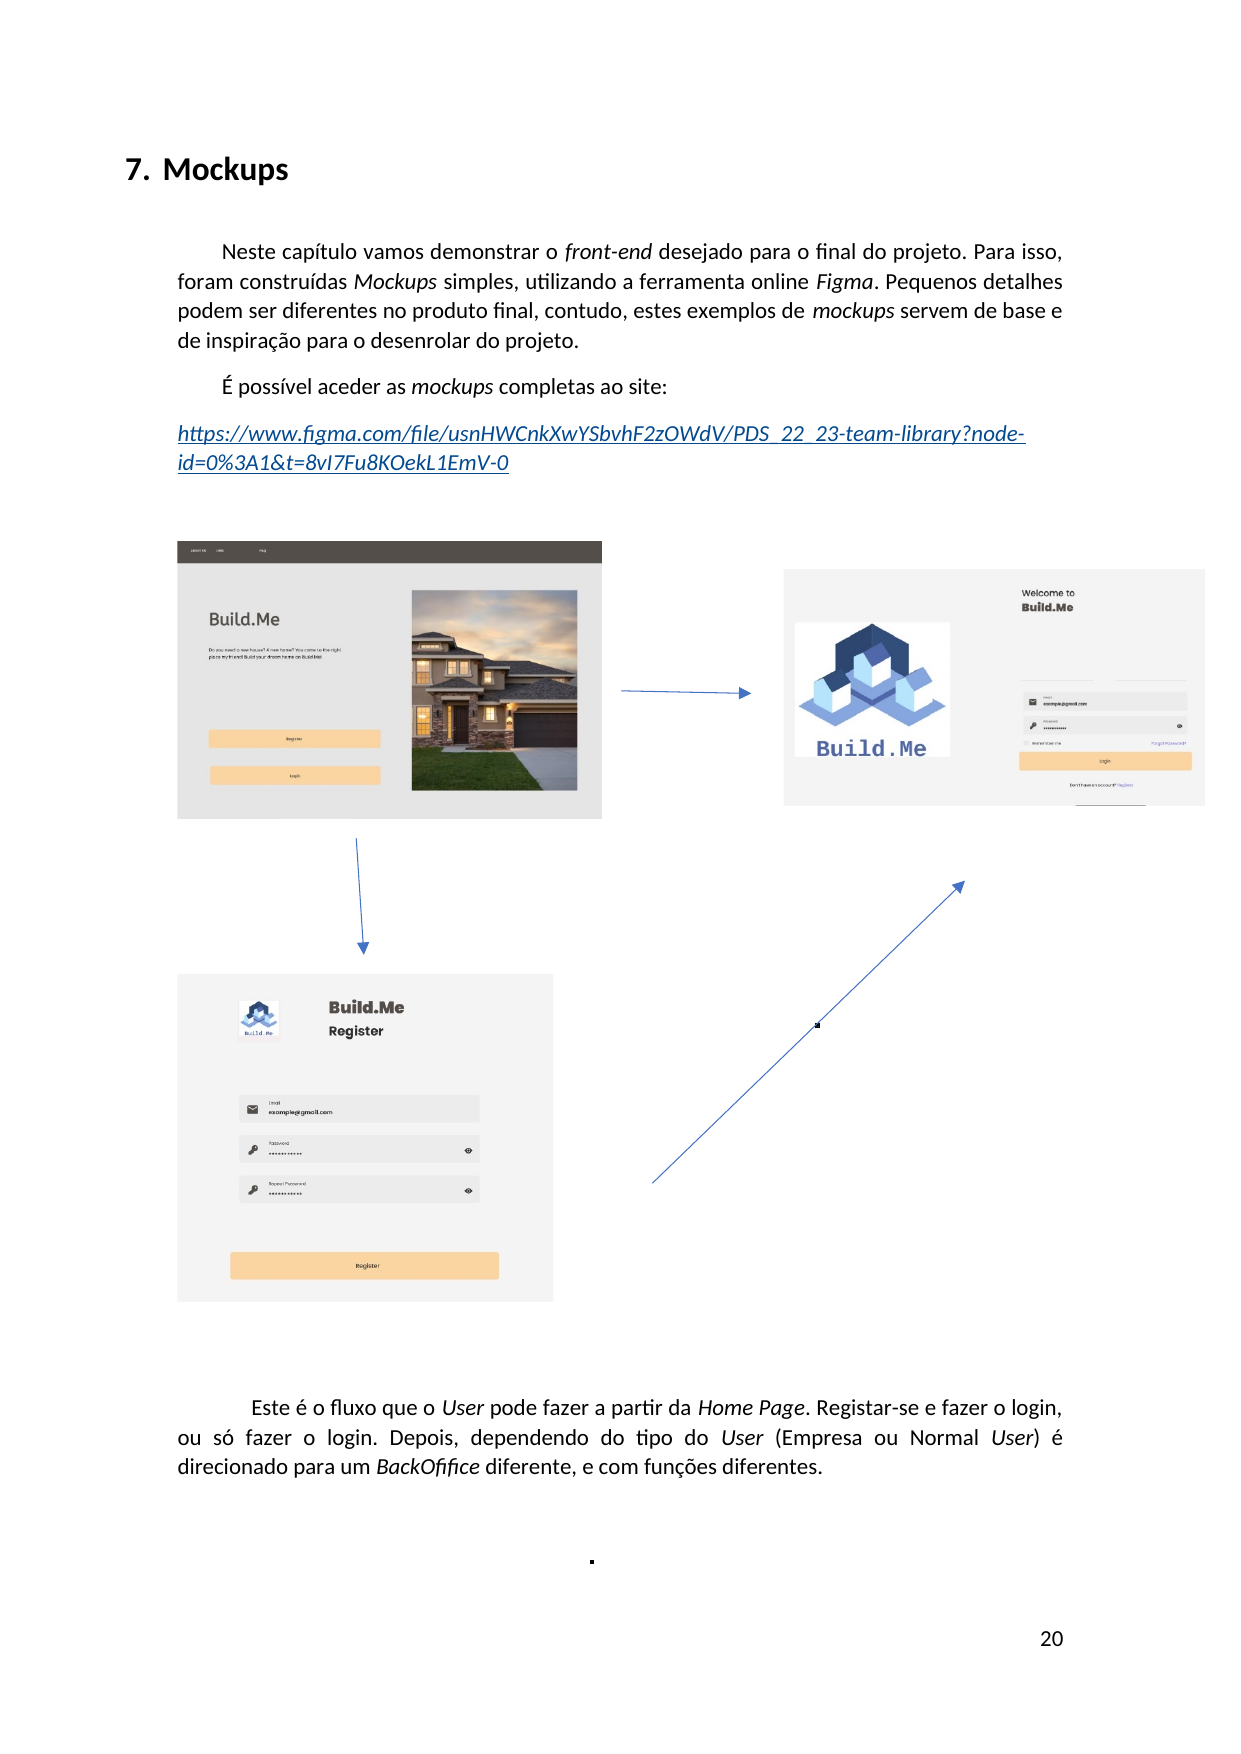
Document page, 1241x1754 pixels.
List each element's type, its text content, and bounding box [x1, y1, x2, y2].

picture [783, 569, 1206, 806]
subtitle Mockups [125, 148, 1063, 188]
text Neste capítulo vamos demonstrar o front-end desejado para o final do projeto. Para isso, foram construídas Mockups simples, utilizando a ferramenta online Figma. Pequenos detalhes podem ser diferentes no produto final, contudo, estes exemplos de mockups servem de base e de inspiração para o desenrolar do projeto. [177, 237, 1063, 354]
text É possível aceder as mockups completas ao site: [177, 372, 1063, 401]
picture [177, 541, 602, 819]
text Este é o fluxo que o User pode fazer a partir da Home Page. Registar-se e fazer o login, ou só fazer o login. Depois, dependendo do tipo do User (Empresa ou Normal User) é direcionado para um BackOfifice diferente, e com funções diferentes. [177, 1393, 1063, 1480]
text https://www.figma.com/file/usnHWCnkXwYSbvhF2zOWdV/PDS_22_23-team-library?node-id=0%3A1&t=8vI7Fu8KOekL1EmV-0 [177, 419, 1063, 477]
picture [177, 974, 554, 1302]
